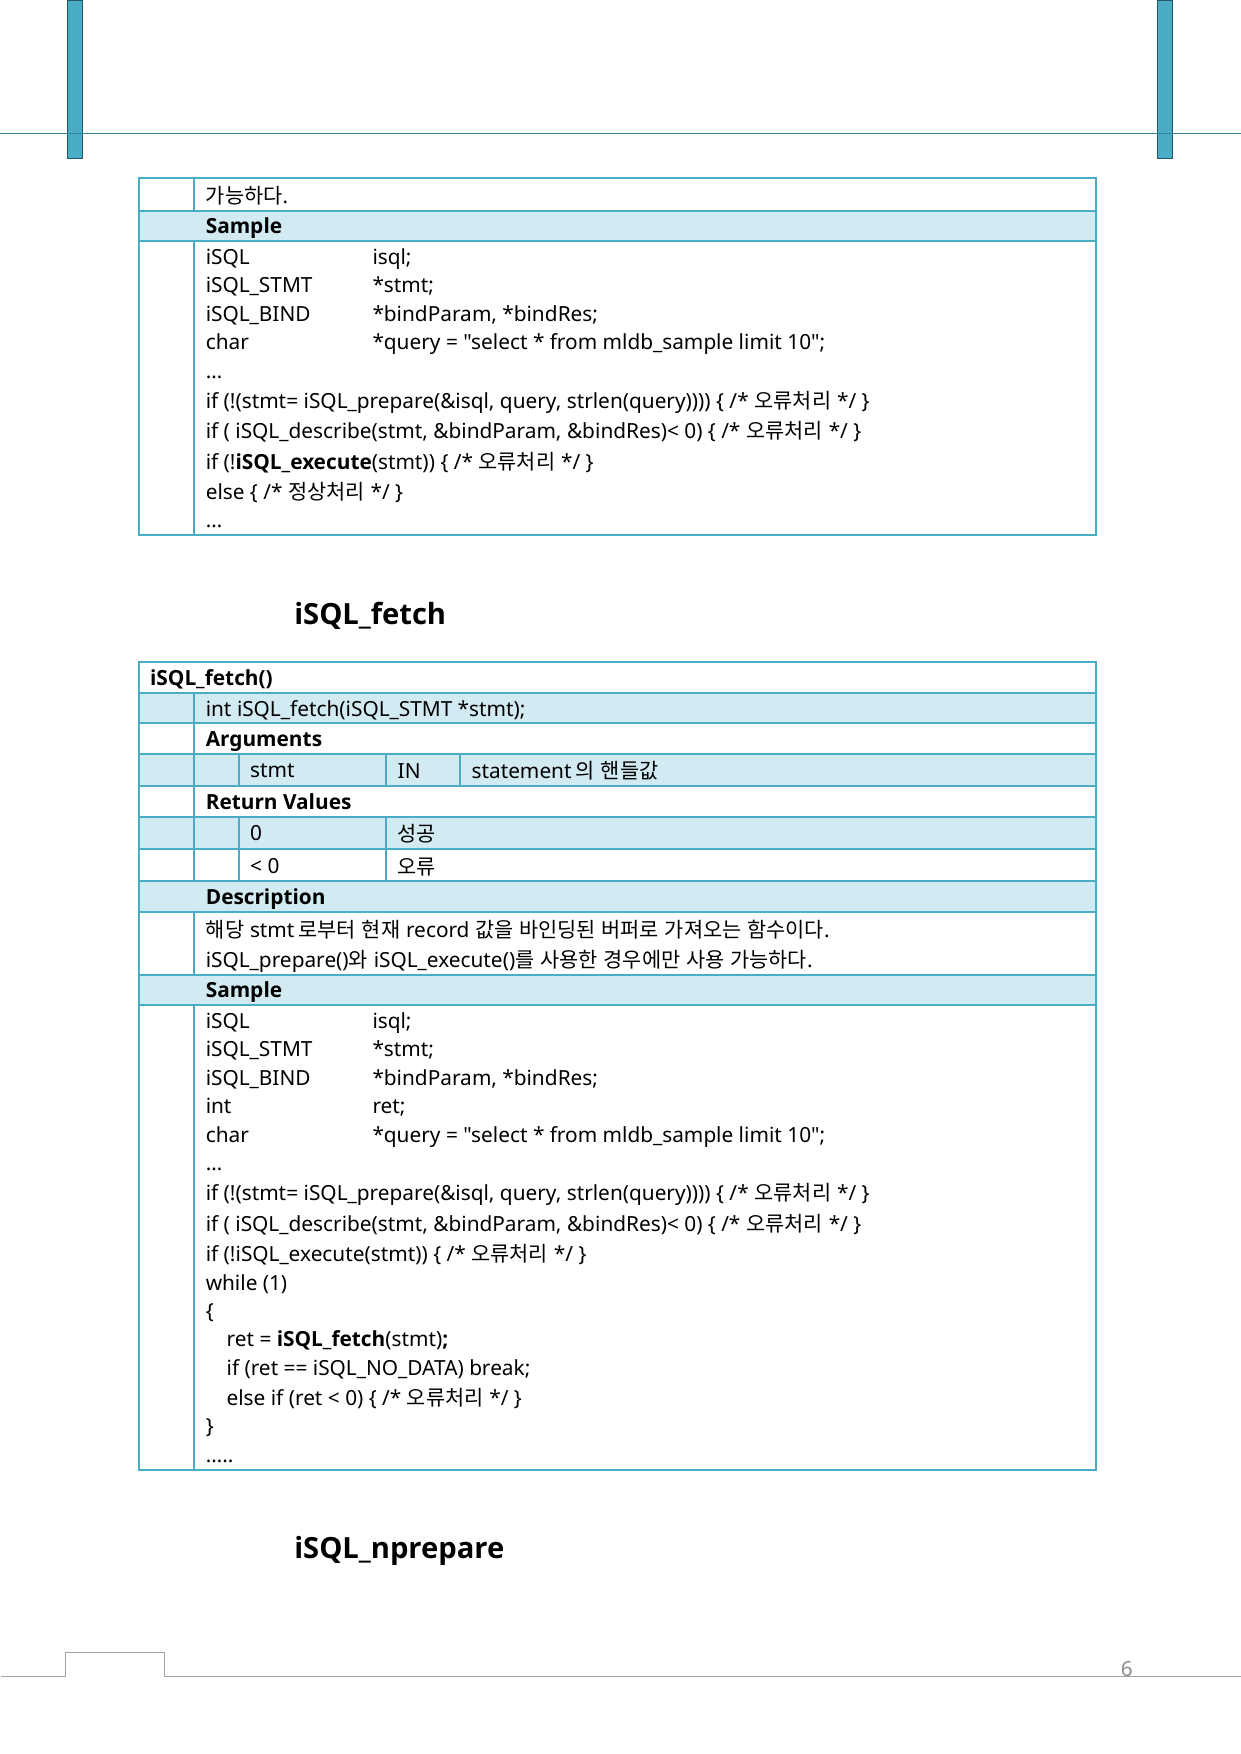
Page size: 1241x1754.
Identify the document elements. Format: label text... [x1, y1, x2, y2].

table_cell iSQL isql; iSQL_STMT *stmt; iSQL_BIND *bindParam, *bindRes; char *query = "select * from mldb_sample limit 10"; … if (!(stmt= iSQL_prepare(&isql, query, strlen(query)))) { /* 오류처리 */ } if ( iSQL_describe(stmt, &bindParam, &bindRes)< 0) { /* 오류처리 */ } if (!iSQL_execute(stmt)) { /* 오류처리 */ } else { /* 정상처리 */ } … [195, 242, 1095, 534]
table_cell [140, 724, 193, 753]
table_cell 0 [240, 818, 385, 848]
table_cell 오류 [387, 850, 1095, 880]
table_cell iSQL isql; iSQL_STMT *stmt; iSQL_BIND *bindParam, *bindRes; int ret; char *query = "select * from mldb_sample limit 10"; … if (!(stmt= iSQL_prepare(&isql, query, strlen(query)))) { /* 오류처리 */ } if ( iSQL_describe(stmt, &bindParam, &bindRes)< 0) { /* 오류처리 */ } if (!iSQL_execute(stmt)) { /* 오류처리 */ } while (1) { ret = iSQL_fetch(stmt); if (ret == iSQL_NO_DATA) break; else if (ret < 0) { /* 오류처리 */ } } ….. [195, 1006, 1095, 1468]
table_cell Sample [194, 976, 1095, 1004]
table_cell 해당 stmt로부터 현재 record 값을 바인딩된 버퍼로 가져오는 함수이다. iSQL_prepare()와 iSQL_execute()를 사용한 경우에만 사용 가능하다. [195, 913, 1095, 973]
table_header iSQL_fetch [283, 593, 1099, 633]
table_cell [140, 694, 193, 722]
table_cell [140, 755, 193, 785]
table_cell 성공 [387, 818, 1095, 848]
table_cell Sample [194, 212, 1095, 240]
table_cell [140, 787, 193, 816]
table_cell statement의 핸들값 [461, 755, 1095, 785]
table_cell int iSQL_fetch(iSQL_STMT *stmt); [195, 694, 1095, 722]
table_cell [195, 755, 238, 785]
table_cell Description [194, 882, 1095, 911]
table_cell [195, 818, 238, 848]
table_cell [140, 1006, 193, 1468]
table_cell [140, 882, 194, 911]
table_cell [140, 179, 193, 209]
table_cell [140, 976, 194, 1004]
table_cell [140, 212, 194, 240]
table_header iSQL_fetch() [140, 663, 1095, 692]
table_cell Return Values [195, 787, 1095, 816]
table_cell [140, 818, 193, 848]
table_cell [195, 179, 1095, 209]
table_cell < 0 [240, 850, 385, 880]
table_cell [140, 850, 193, 880]
table_cell [140, 913, 193, 973]
table_header iSQL_nprepare [283, 1528, 1099, 1567]
table_cell stmt [240, 755, 385, 785]
table_cell [195, 850, 238, 880]
table_cell [140, 242, 193, 534]
table_cell IN [387, 755, 459, 785]
table_cell Arguments [195, 724, 1095, 753]
